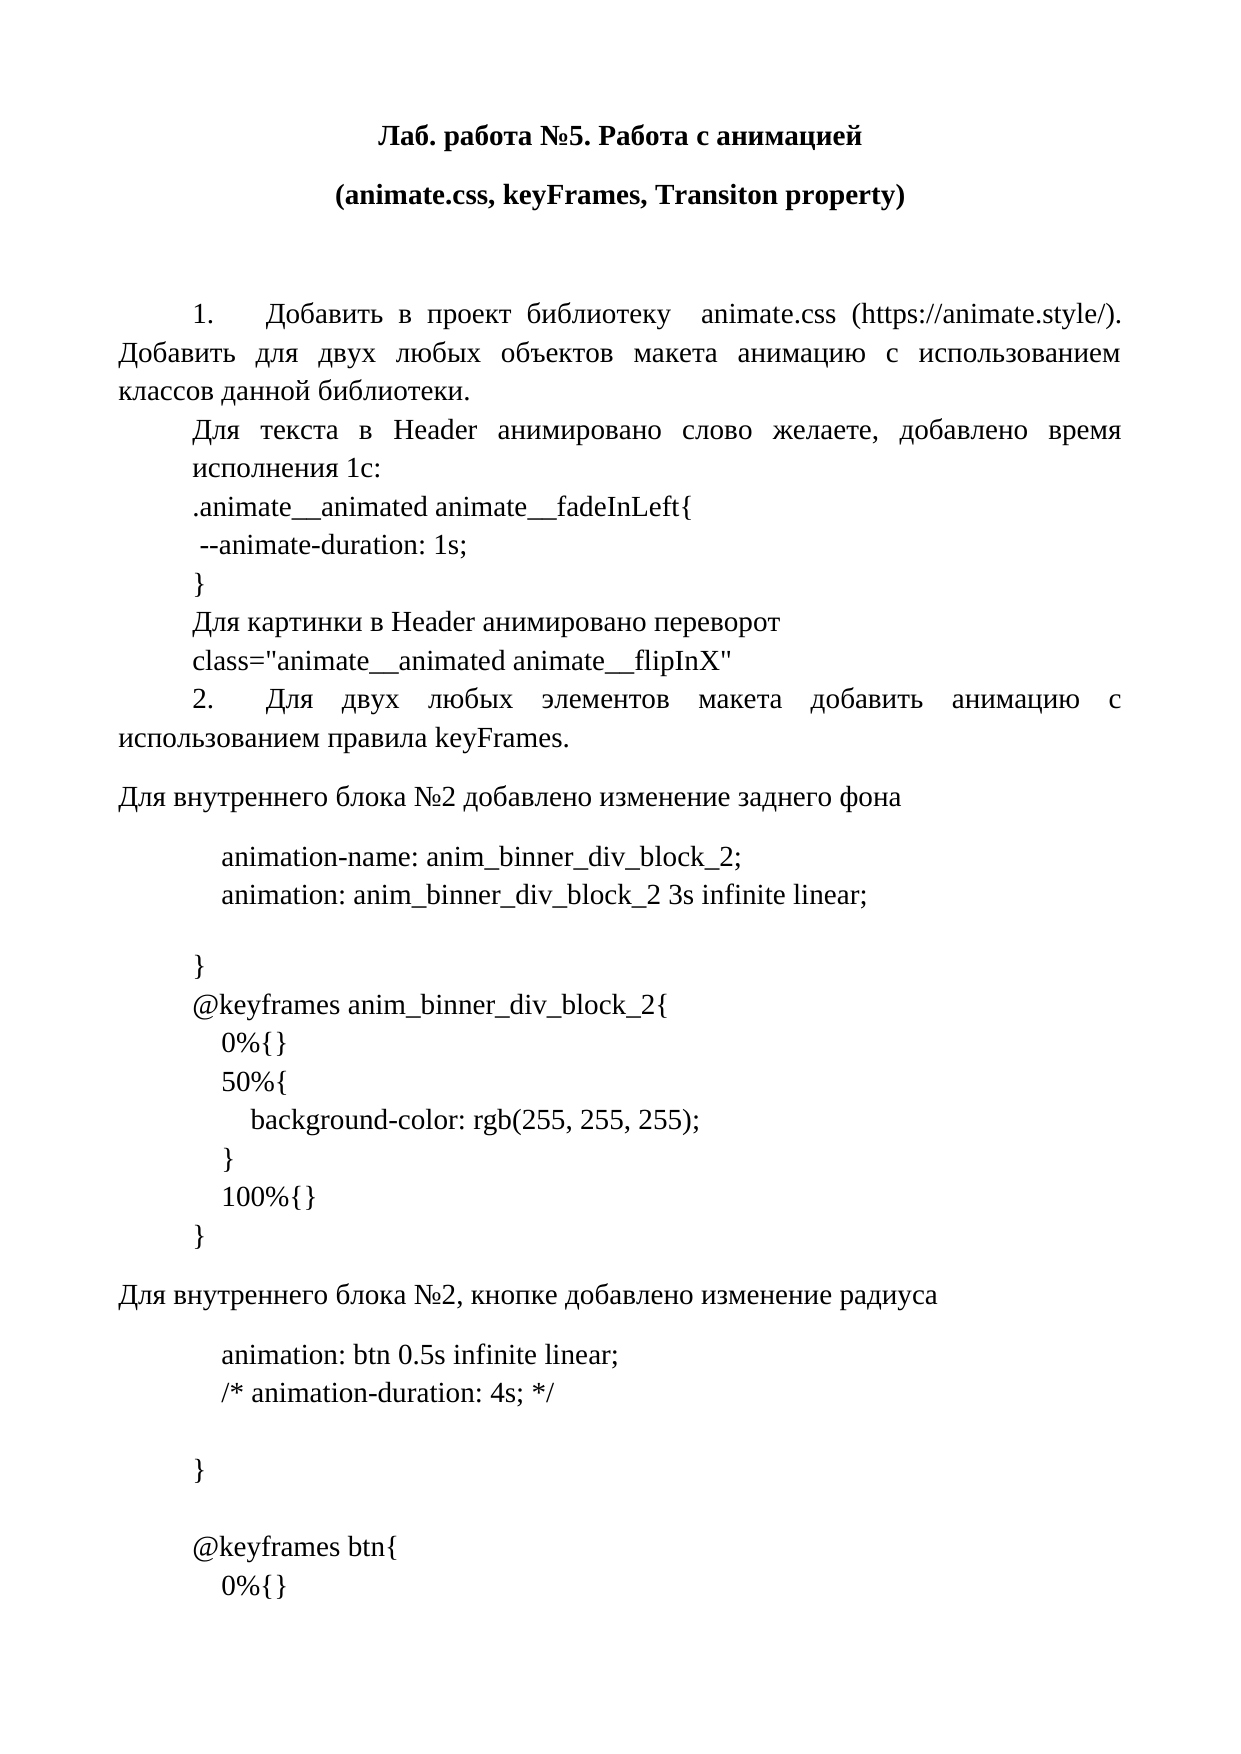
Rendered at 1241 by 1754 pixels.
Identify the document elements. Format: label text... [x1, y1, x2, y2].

list 50%{ [192, 1064, 1122, 1097]
text Лаб. работа №5. Работа с анимацией [118, 118, 1122, 152]
text Для внутреннего блока №2, кнопке добавлено изменение радиуса [118, 1277, 1122, 1311]
list class="animate__animated animate__flipInX" [192, 643, 1122, 677]
list animation-name: anim_binner_div_block_2; [192, 839, 1122, 872]
list background-color: rgb(255, 255, 255); [192, 1102, 1122, 1136]
list 0%{} [192, 1025, 1122, 1059]
list @keyframes btn{ [192, 1529, 1122, 1563]
list Для картинки в Header анимировано переворот [192, 604, 1122, 638]
list Для двух любых элементов макета добавить анимацию с использованием правила keyFrames. [118, 682, 1122, 754]
list .animate__animated animate__fadeInLeft{ [192, 489, 1122, 522]
list } [192, 948, 1122, 982]
list Добавить в проект библиотеку animate.css (https://animate.style/). Добавить для двух любых объектов макета анимацию с использованием классов данной библиотеки. [118, 296, 1122, 407]
list /* animation-duration: 4s; */ [192, 1375, 1122, 1409]
list animation: anim_binner_div_block_2 3s infinite linear; [192, 877, 1122, 911]
list 0%{} [192, 1568, 1122, 1602]
list } [192, 566, 1122, 599]
list Для текста в Header анимировано слово желаете, добавлено время исполнения 1с: [192, 412, 1122, 484]
list 100%{} [192, 1179, 1122, 1213]
list --animate-duration: 1s; [192, 527, 1122, 561]
list } [192, 1218, 1122, 1252]
text Для внутреннего блока №2 добавлено изменение заднего фона [118, 779, 1122, 813]
list animation: btn 0.5s infinite linear; [192, 1337, 1122, 1370]
list @keyframes anim_binner_div_block_2{ [192, 987, 1122, 1020]
text (animate.css, keyFrames, Transiton property) [118, 177, 1122, 211]
list } [192, 1452, 1122, 1486]
list } [192, 1141, 1122, 1174]
